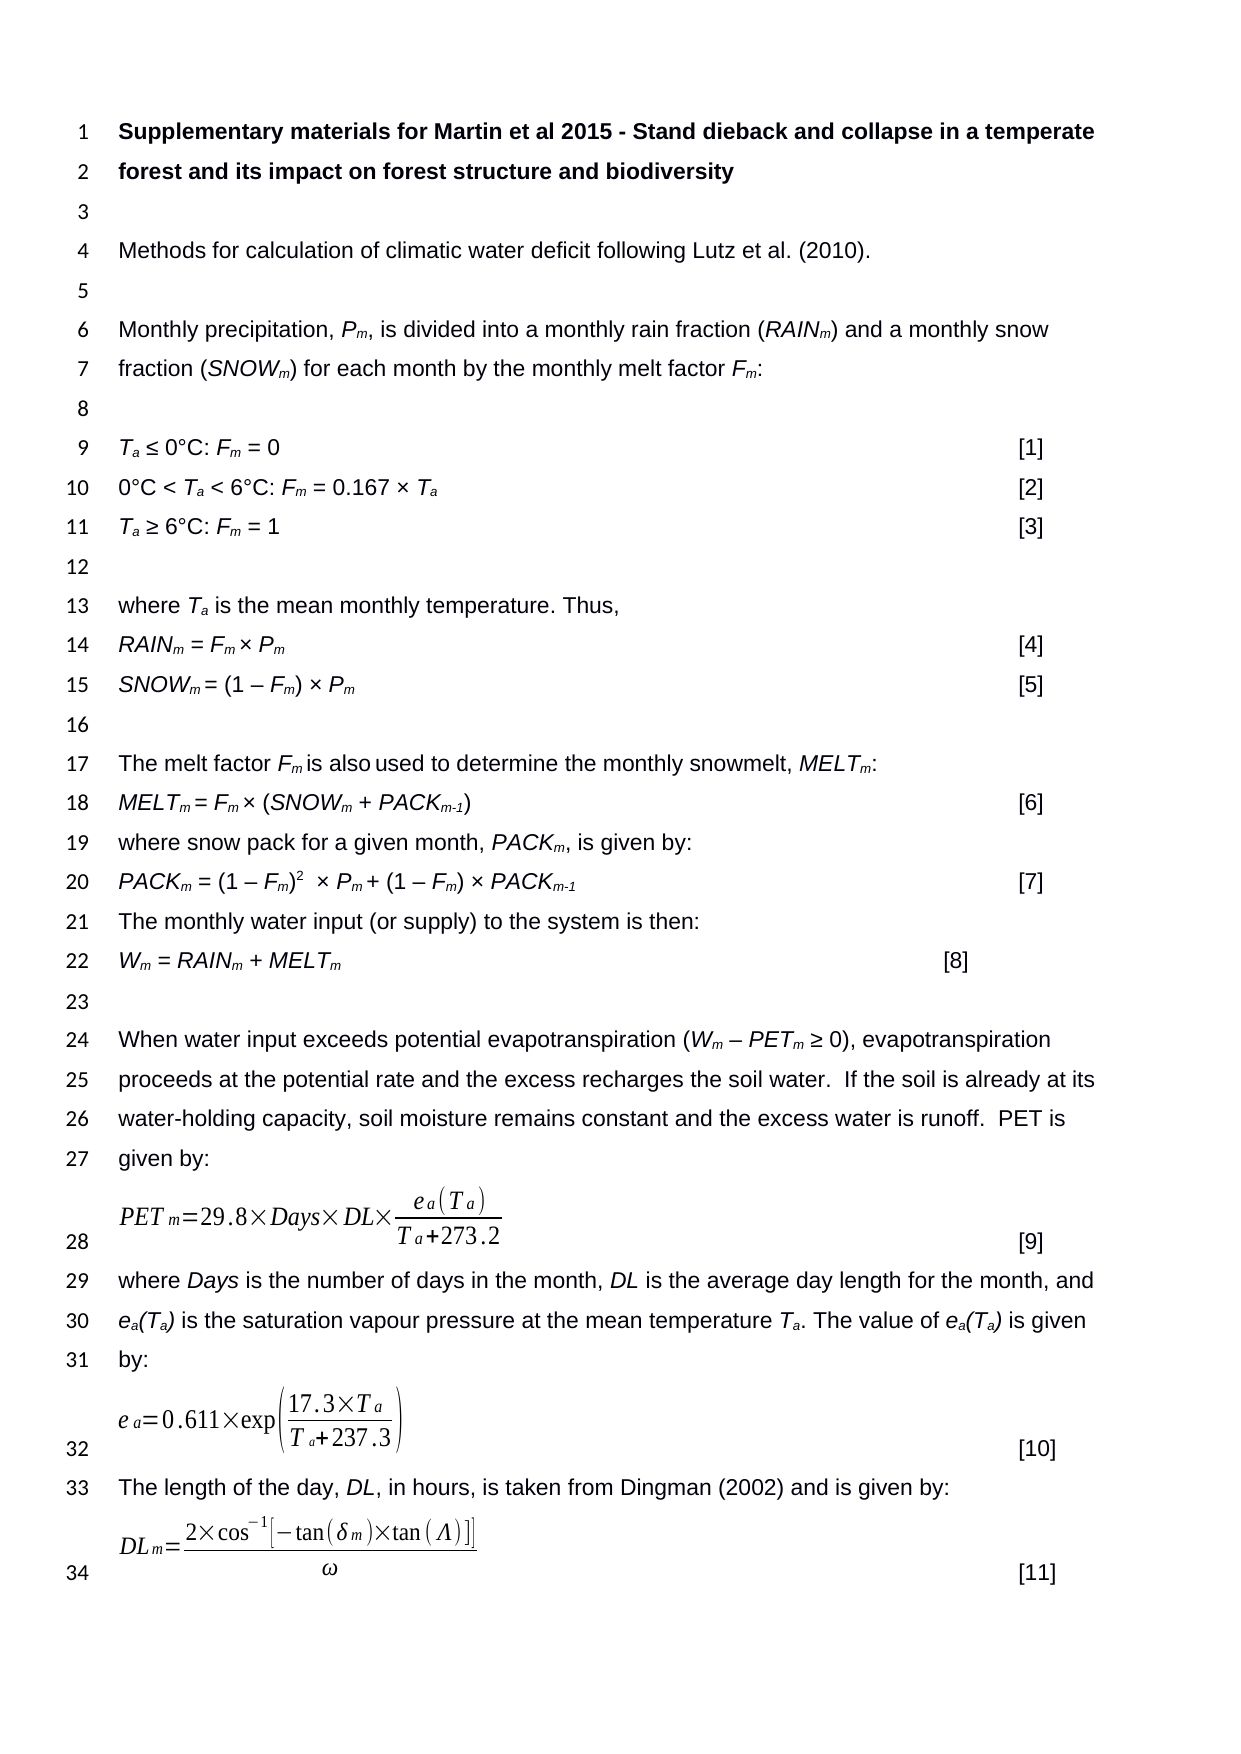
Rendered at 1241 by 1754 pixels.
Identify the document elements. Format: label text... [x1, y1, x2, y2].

text SNOWm = (1 – Fm) × Pm [5] [118, 671, 1122, 697]
text [10] [118, 1386, 1122, 1461]
text where Ta is the mean monthly temperature. Thus, [118, 592, 1122, 618]
text When water input exceeds potential evapotranspiration (Wm – PETm ≥ 0), evapotranspiration proceeds at the potential rate and the excess recharges the soil water. If the soil is already at its water-holding capacity, soil moisture remains constant and the excess water is runoff. PET is given by: [118, 1026, 1122, 1171]
text Monthly precipitation, Pm, is divided into a monthly rain fraction (RAINm) and a monthly snow fraction (SNOWm) for each month by the monthly melt factor Fm: [118, 316, 1122, 381]
text PACKm = (1 – Fm)2 × Pm + (1 – Fm) × PACKm-1 [7] [118, 868, 1122, 894]
text where snow pack for a given month, PACKm, is given by: [118, 829, 1122, 855]
text [9] [118, 1184, 1122, 1254]
text The monthly water input (or supply) to the system is then: [118, 908, 1122, 934]
text Supplementary materials for Martin et al 2015 - Stand dieback and collapse in a temperate forest and its impact on forest structure and biodiversity [118, 118, 1122, 184]
text where Days is the number of days in the month, DL is the average day length for the month, and ea(Ta) is the saturation vapour pressure at the mean temperature Ta. The value of ea(Ta) is given by: [118, 1267, 1122, 1373]
text The melt factor Fm is also used to determine the monthly snowmelt, MELTm: [118, 750, 1122, 776]
text RAINm = Fm × Pm [4] [118, 631, 1122, 658]
text Wm = RAINm + MELTm [8] [118, 947, 1122, 973]
text MELTm = Fm × (SNOWm + PACKm-1) [6] [118, 789, 1122, 816]
text [11] [118, 1514, 1122, 1585]
text Ta ≤ 0°C: Fm = 0 [1] [118, 434, 1122, 460]
text The length of the day, DL, in hours, is taken from Dingman (2002) and is given by: [118, 1474, 1122, 1501]
text 0°C < Ta < 6°C: Fm = 0.167 × Ta [2] [118, 473, 1122, 500]
text Methods for calculation of climatic water deficit following Lutz et al. (2010). [118, 237, 1122, 263]
text Ta ≥ 6°C: Fm = 1 [3] [118, 513, 1122, 539]
